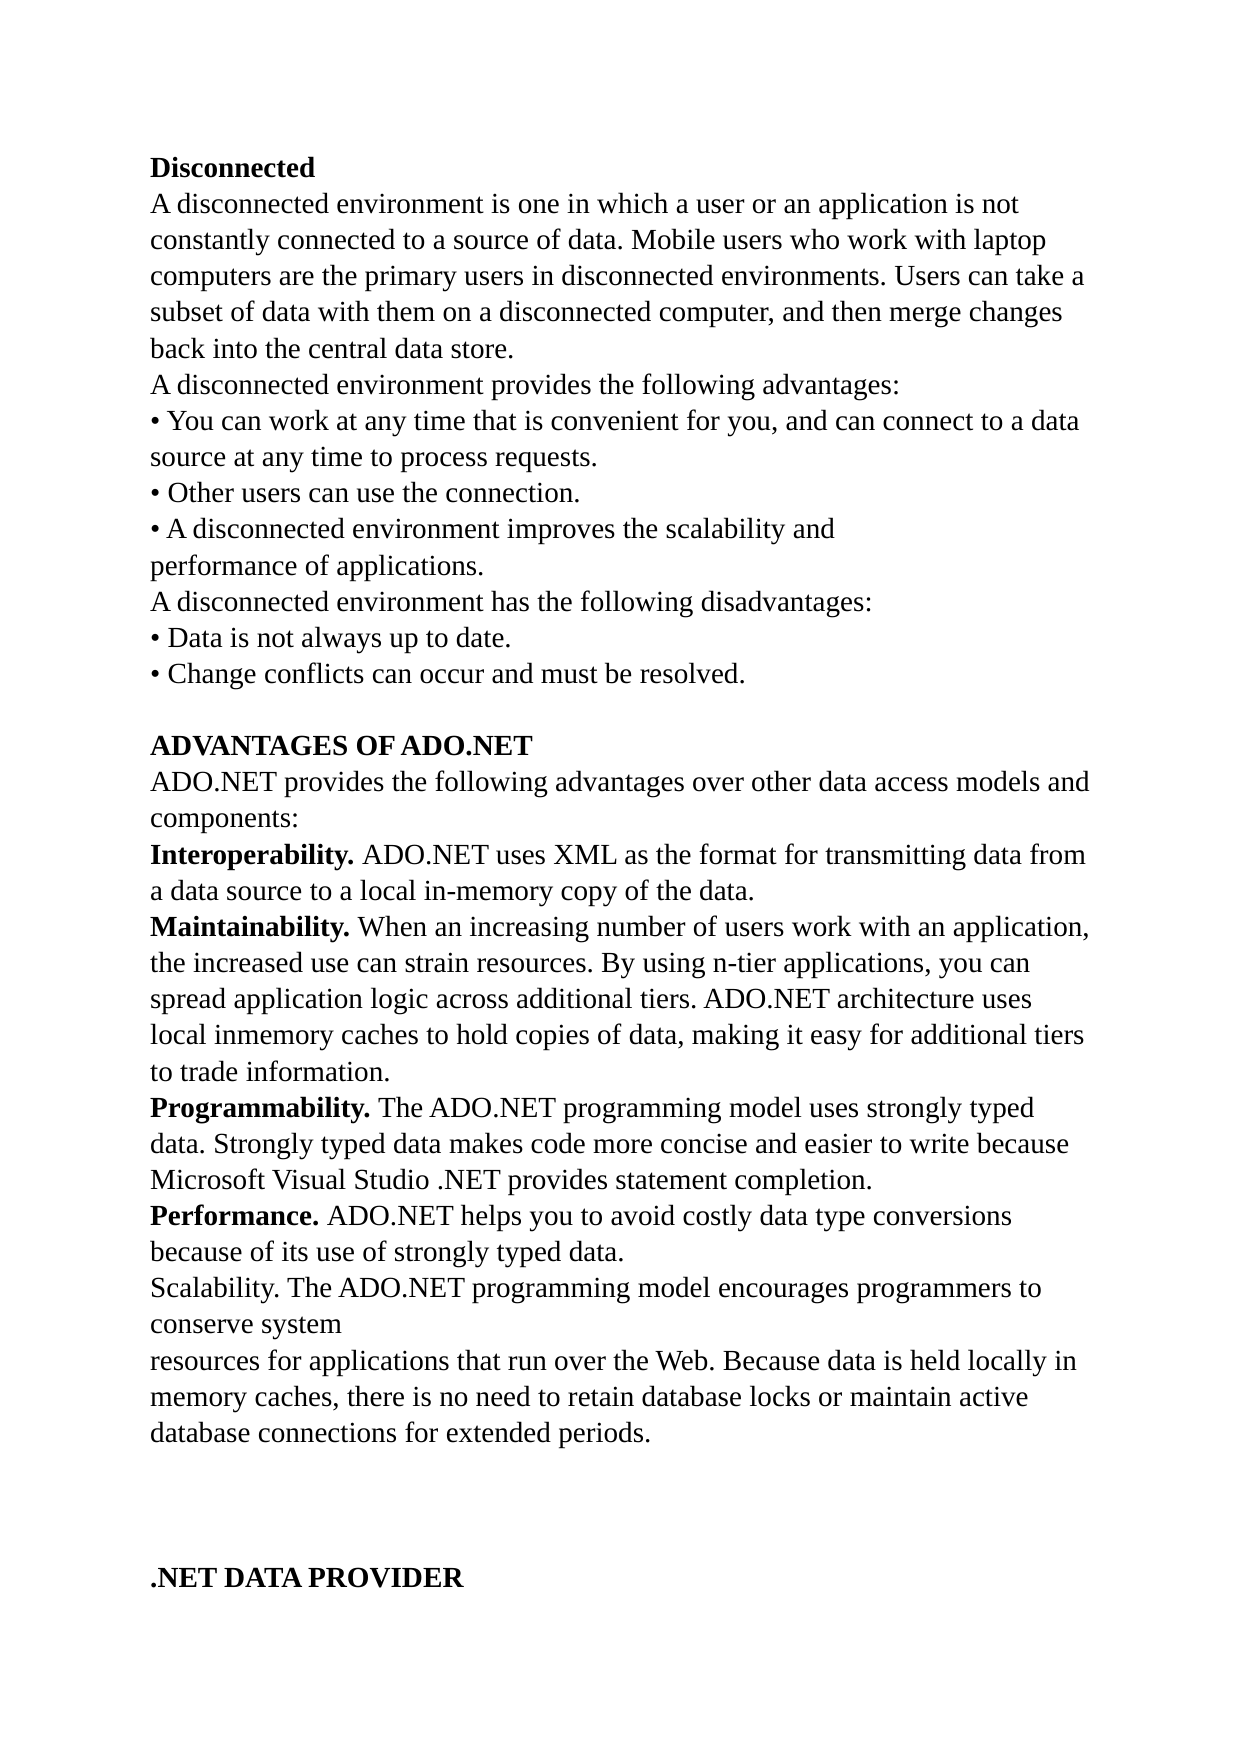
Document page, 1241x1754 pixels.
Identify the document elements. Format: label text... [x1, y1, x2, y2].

text Maintainability. When an increasing number of users work with an application, the increased use can strain resources. By using n-tier applications, you can spread application logic across additional tiers. ADO.NET architecture uses local inmemory caches to hold copies of data, making it easy for additional tiers to trade information. [150, 909, 1090, 1087]
text • Data is not always up to date. [150, 620, 1090, 653]
text Disconnected [150, 150, 1090, 183]
text Scalability. The ADO.NET programming model encourages programmers to conserve system [150, 1271, 1090, 1340]
text resources for applications that run over the Web. Because data is held locally in memory caches, there is no need to retain database locks or maintain active database connections for extended periods. [150, 1343, 1090, 1449]
text • You can work at any time that is convenient for you, and can connect to a data source at any time to process requests. [150, 403, 1090, 473]
text A disconnected environment provides the following advantages: [150, 367, 1090, 400]
text ADVANTAGES OF ADO.NET [150, 728, 1090, 762]
text A disconnected environment has the following disadvantages: [150, 584, 1090, 617]
text Programmability. The ADO.NET programming model uses strongly typed data. Strongly typed data makes code more concise and easier to write because Microsoft Visual Studio .NET provides statement completion. [150, 1090, 1090, 1196]
text • Change conflicts can occur and must be resolved. [150, 656, 1090, 689]
text A disconnected environment is one in which a user or an application is not constantly connected to a source of data. Mobile users who work with laptop computers are the primary users in disconnected environments. Users can take a subset of data with them on a disconnected computer, and then merge changes back into the central data store. [150, 186, 1090, 364]
text ADO.NET provides the following advantages over other data access models and components: [150, 764, 1090, 834]
text Interoperability. ADO.NET uses XML as the format for transmitting data from a data source to a local in-memory copy of the data. [150, 837, 1090, 906]
text performance of applications. [150, 548, 1090, 581]
text • Other users can use the connection. [150, 475, 1090, 509]
text • A disconnected environment improves the scalability and [150, 511, 1090, 545]
text Performance. ADO.NET helps you to avoid costly data type conversions because of its use of strongly typed data. [150, 1198, 1090, 1268]
text .NET DATA PROVIDER [150, 1560, 1090, 1593]
